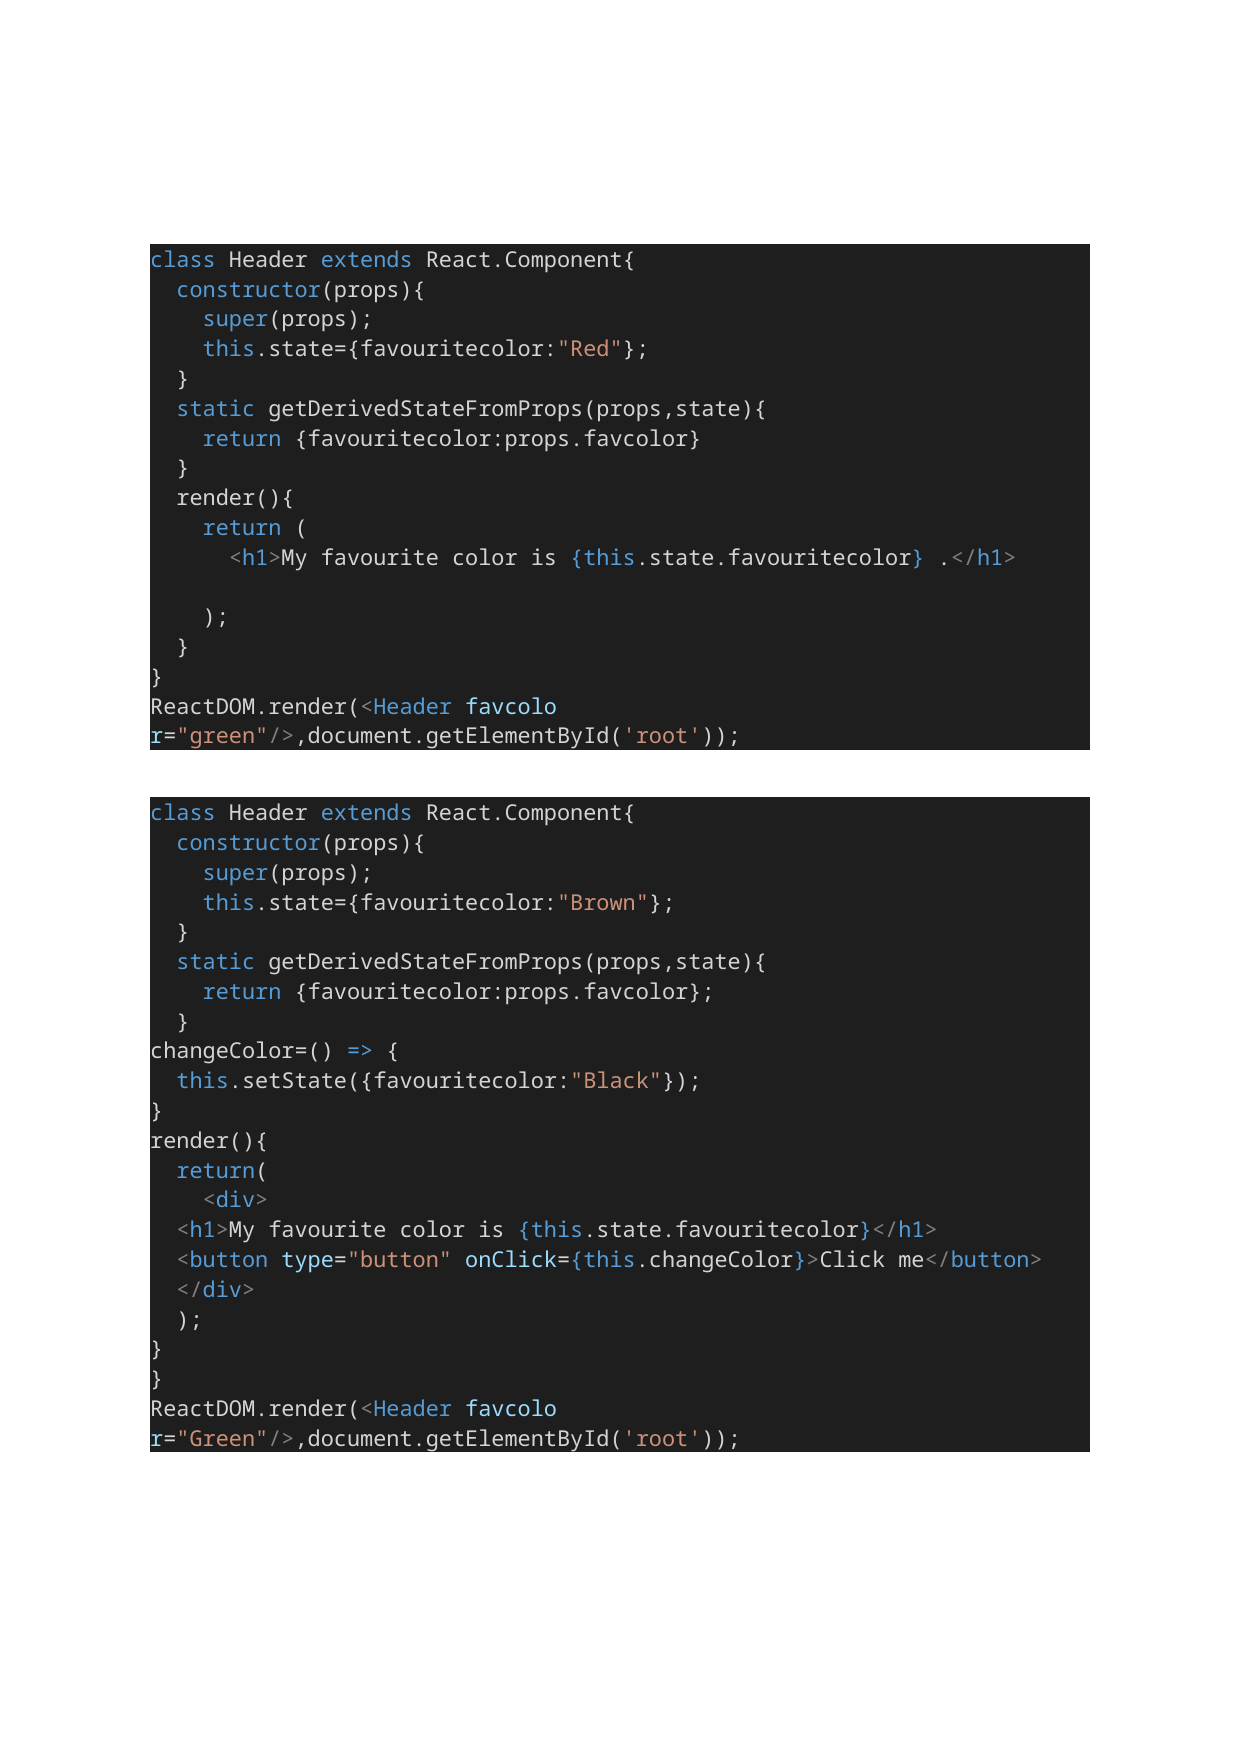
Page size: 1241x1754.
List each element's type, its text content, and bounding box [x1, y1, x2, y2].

text class Header extends React.Component{ [150, 244, 1090, 273]
text ReactDOM.render(<Header favcolor="green"/>,document.getElementById('root')); [150, 691, 1090, 750]
text } [150, 631, 1090, 661]
text render(){ [150, 1125, 1090, 1154]
text ); [150, 1303, 1090, 1333]
text return {favouritecolor:props.favcolor}; [150, 976, 1090, 1006]
text } [150, 1333, 1090, 1363]
text } [150, 916, 1090, 946]
text changeColor=() => { [150, 1035, 1090, 1065]
text } [150, 363, 1090, 393]
text this.setState({favouritecolor:"Black"}); [150, 1065, 1090, 1095]
text this.state={favouritecolor:"Red"}; [150, 333, 1090, 363]
text } [150, 1363, 1090, 1393]
text } [150, 452, 1090, 482]
text class Header extends React.Component{ [150, 797, 1090, 827]
text return( [150, 1154, 1090, 1184]
text render(){ [150, 482, 1090, 512]
text } [150, 1006, 1090, 1035]
text static getDerivedStateFromProps(props,state){ [150, 946, 1090, 976]
text <h1>My favourite color is {this.state.favouritecolor} .</h1> [150, 542, 1090, 571]
text static getDerivedStateFromProps(props,state){ [150, 393, 1090, 422]
text <h1>My favourite color is {this.state.favouritecolor}</h1> [150, 1214, 1090, 1244]
text constructor(props){ [150, 273, 1090, 303]
text super(props); [150, 303, 1090, 333]
text ); [150, 601, 1090, 631]
text return ( [150, 512, 1090, 542]
text return {favouritecolor:props.favcolor} [150, 422, 1090, 452]
text constructor(props){ [150, 827, 1090, 857]
text </div> [150, 1274, 1090, 1303]
text } [150, 1095, 1090, 1125]
text <div> [150, 1184, 1090, 1214]
text } [150, 661, 1090, 691]
text ReactDOM.render(<Header favcolor="Green"/>,document.getElementById('root')); [150, 1393, 1090, 1452]
text this.state={favouritecolor:"Brown"}; [150, 886, 1090, 916]
text super(props); [150, 857, 1090, 886]
text <button type="button" onClick={this.changeColor}>Click me</button> [150, 1244, 1090, 1274]
